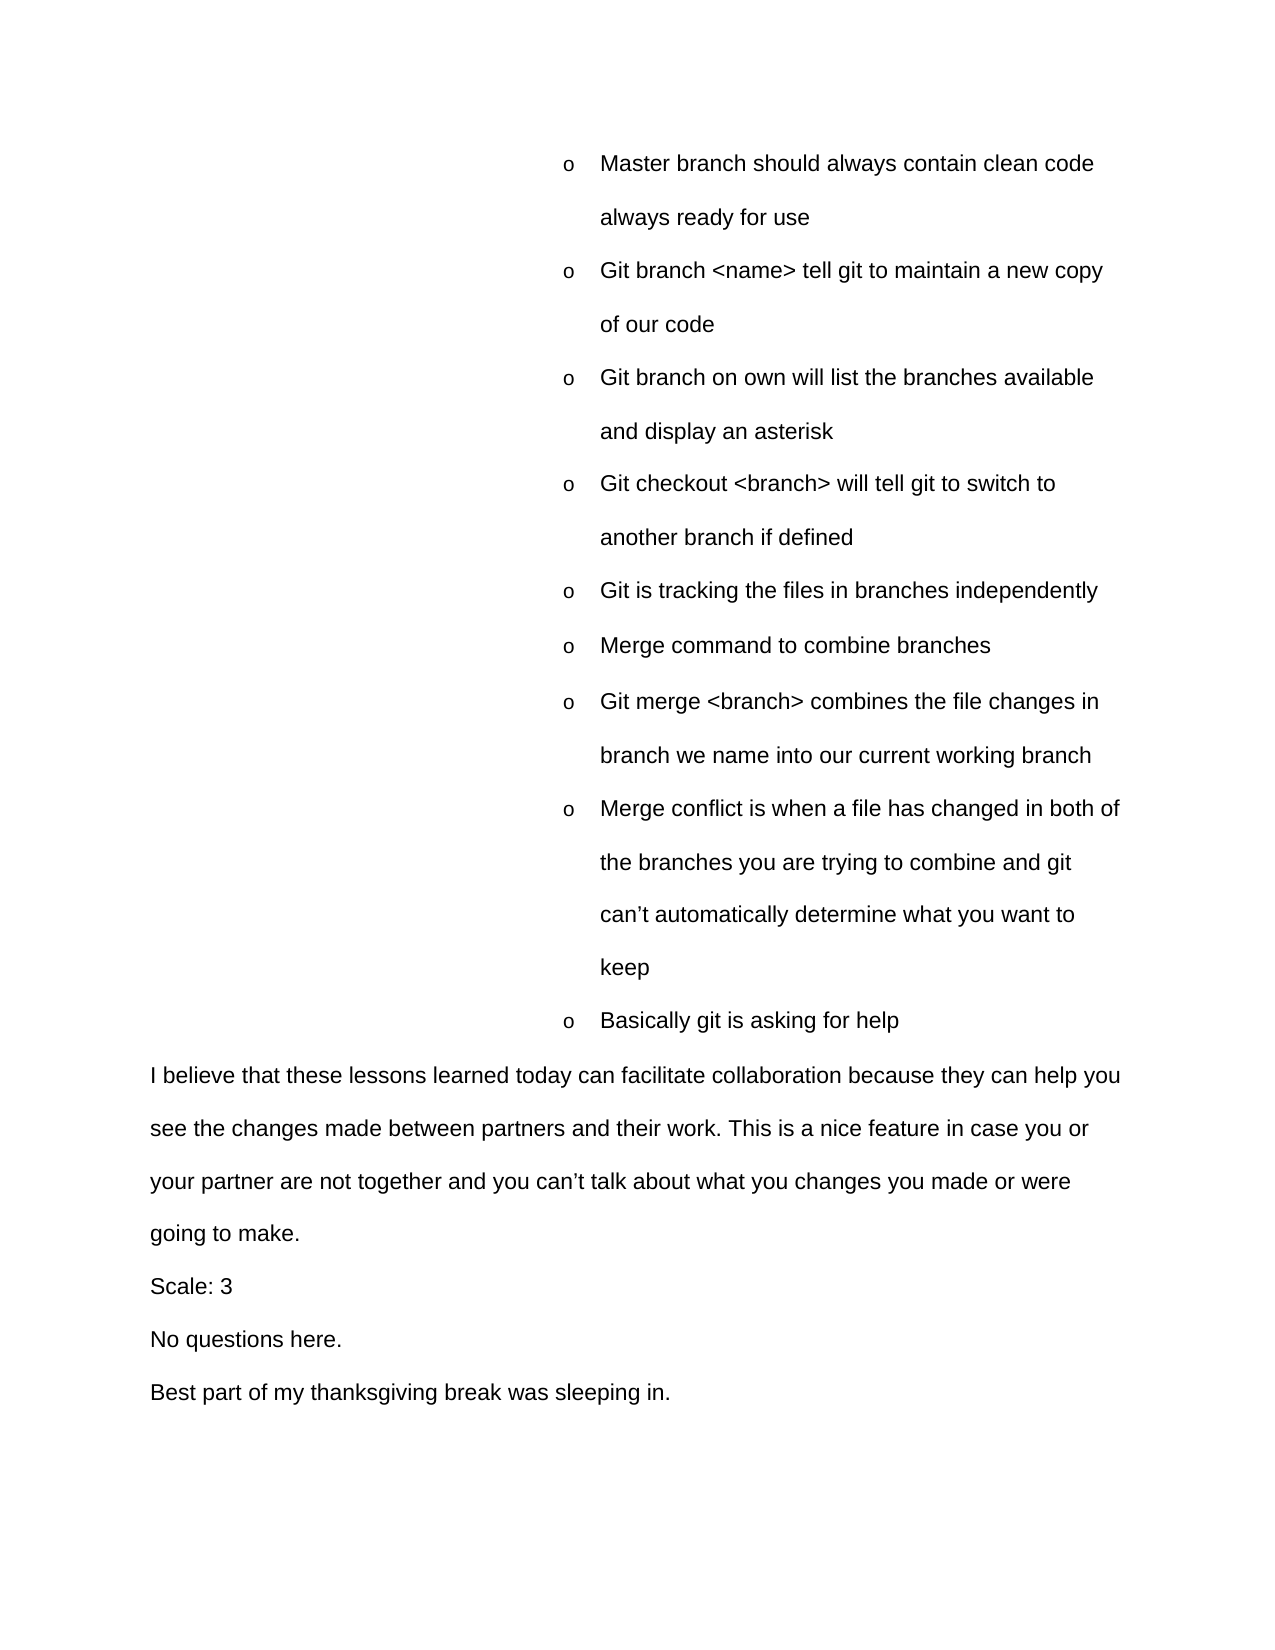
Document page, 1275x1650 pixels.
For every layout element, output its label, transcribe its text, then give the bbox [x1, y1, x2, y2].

list Master branch should always contain clean code always ready for use [562, 150, 1125, 230]
list Git merge <branch> combines the file changes in branch we name into our current working branch [562, 688, 1125, 768]
list Merge conflict is when a file has changed in both of the branches you are trying to combine and git can’t automatically determine what you want to keep [562, 795, 1125, 981]
list Merge command to combine branches [562, 632, 1125, 660]
text No questions here. [150, 1326, 1125, 1352]
text Best part of my thanksgiving break was sleeping in. [150, 1378, 1125, 1405]
list Basically git is asking for help [562, 1007, 1125, 1034]
list Git is tracking the files in branches independently [562, 577, 1125, 605]
list Git branch on own will list the branches available and display an asterisk [562, 363, 1125, 444]
text Scale: 3 [150, 1273, 1125, 1299]
text I believe that these lessons learned today can facilitate collaboration because they can help you see the changes made between partners and their work. This is a nice feature in case you or your partner are not together and you can’t talk about what you changes you made or were going to make. [150, 1062, 1125, 1247]
list Git checkout <branch> will tell git to switch to another branch if defined [562, 470, 1125, 551]
list Git branch <name> tell git to maintain a new copy of our code [562, 257, 1125, 337]
